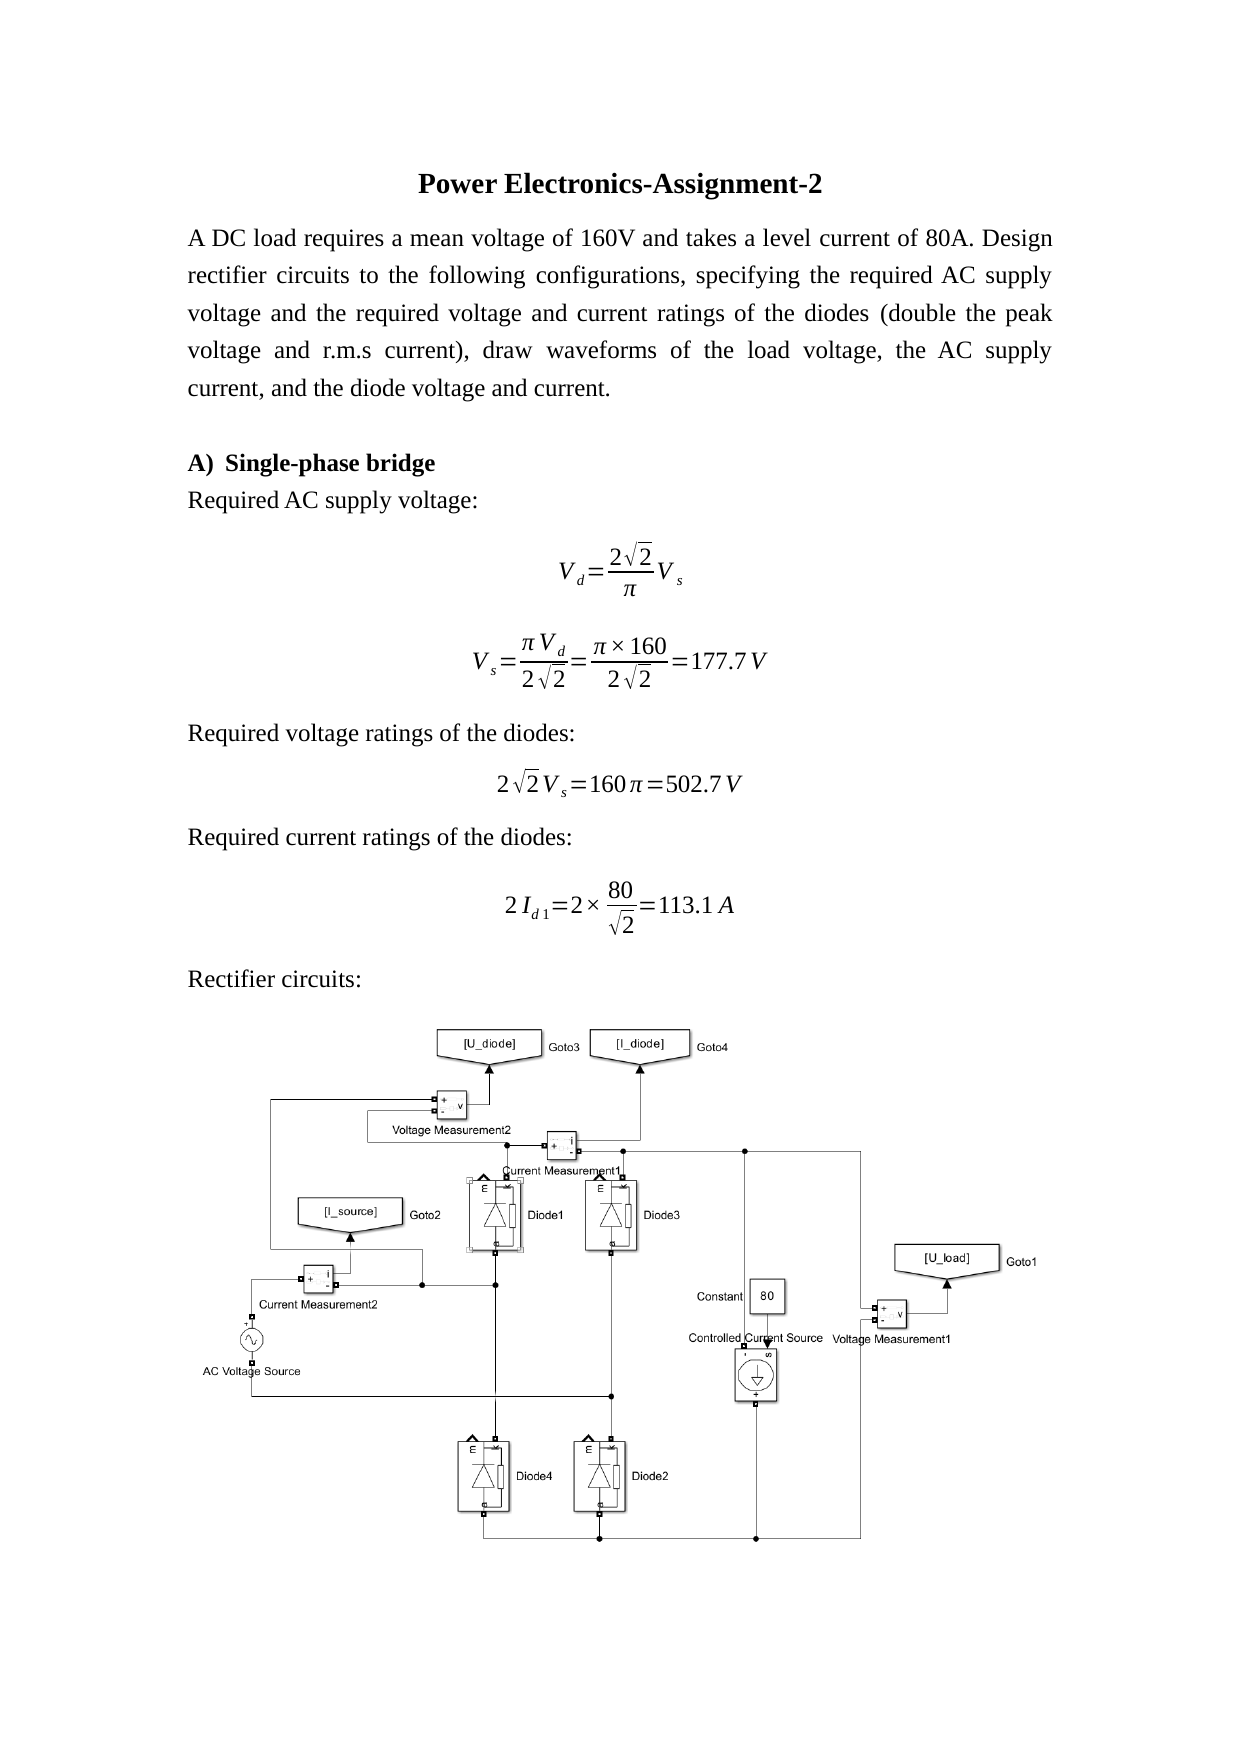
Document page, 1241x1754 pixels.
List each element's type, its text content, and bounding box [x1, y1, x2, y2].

text Required AC supply voltage: [187, 481, 1053, 519]
text Required voltage ratings of the diodes: [187, 713, 1053, 751]
picture [195, 1012, 1045, 1550]
list Single-phase bridge [187, 444, 1053, 481]
text A DC load requires a mean voltage of 160V and takes a level current of 80A. Design rectifier circuits to the following configurations, specifying the required AC supply voltage and the required voltage and current ratings of the diodes (double the peak voltage and r.m.s current), draw waveforms of the load voltage, the AC supply current, and the diode voltage and current. [187, 219, 1053, 444]
text Rectifier circuits: [187, 960, 1053, 998]
text Required current ratings of the diodes: [187, 818, 1053, 856]
text Power Electronics-Assignment-2 [187, 164, 1053, 202]
